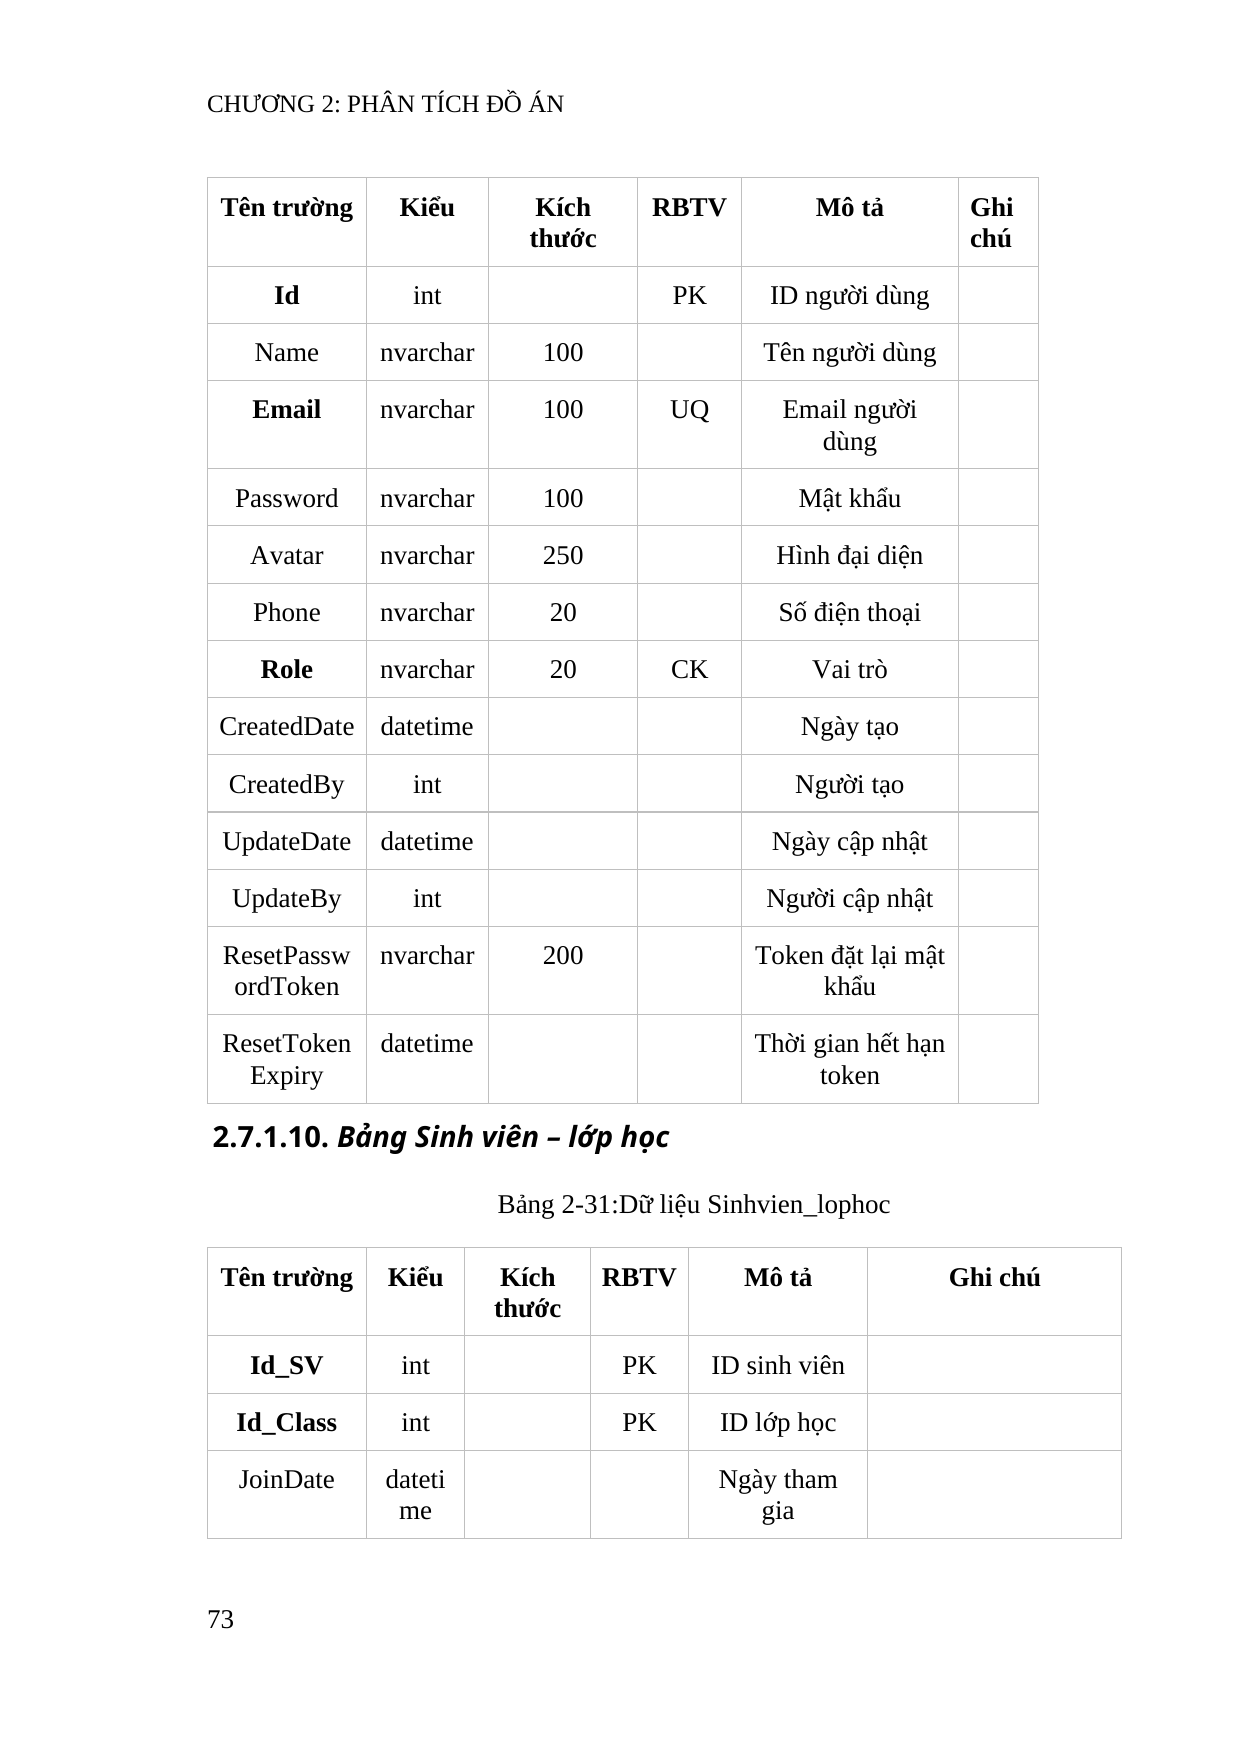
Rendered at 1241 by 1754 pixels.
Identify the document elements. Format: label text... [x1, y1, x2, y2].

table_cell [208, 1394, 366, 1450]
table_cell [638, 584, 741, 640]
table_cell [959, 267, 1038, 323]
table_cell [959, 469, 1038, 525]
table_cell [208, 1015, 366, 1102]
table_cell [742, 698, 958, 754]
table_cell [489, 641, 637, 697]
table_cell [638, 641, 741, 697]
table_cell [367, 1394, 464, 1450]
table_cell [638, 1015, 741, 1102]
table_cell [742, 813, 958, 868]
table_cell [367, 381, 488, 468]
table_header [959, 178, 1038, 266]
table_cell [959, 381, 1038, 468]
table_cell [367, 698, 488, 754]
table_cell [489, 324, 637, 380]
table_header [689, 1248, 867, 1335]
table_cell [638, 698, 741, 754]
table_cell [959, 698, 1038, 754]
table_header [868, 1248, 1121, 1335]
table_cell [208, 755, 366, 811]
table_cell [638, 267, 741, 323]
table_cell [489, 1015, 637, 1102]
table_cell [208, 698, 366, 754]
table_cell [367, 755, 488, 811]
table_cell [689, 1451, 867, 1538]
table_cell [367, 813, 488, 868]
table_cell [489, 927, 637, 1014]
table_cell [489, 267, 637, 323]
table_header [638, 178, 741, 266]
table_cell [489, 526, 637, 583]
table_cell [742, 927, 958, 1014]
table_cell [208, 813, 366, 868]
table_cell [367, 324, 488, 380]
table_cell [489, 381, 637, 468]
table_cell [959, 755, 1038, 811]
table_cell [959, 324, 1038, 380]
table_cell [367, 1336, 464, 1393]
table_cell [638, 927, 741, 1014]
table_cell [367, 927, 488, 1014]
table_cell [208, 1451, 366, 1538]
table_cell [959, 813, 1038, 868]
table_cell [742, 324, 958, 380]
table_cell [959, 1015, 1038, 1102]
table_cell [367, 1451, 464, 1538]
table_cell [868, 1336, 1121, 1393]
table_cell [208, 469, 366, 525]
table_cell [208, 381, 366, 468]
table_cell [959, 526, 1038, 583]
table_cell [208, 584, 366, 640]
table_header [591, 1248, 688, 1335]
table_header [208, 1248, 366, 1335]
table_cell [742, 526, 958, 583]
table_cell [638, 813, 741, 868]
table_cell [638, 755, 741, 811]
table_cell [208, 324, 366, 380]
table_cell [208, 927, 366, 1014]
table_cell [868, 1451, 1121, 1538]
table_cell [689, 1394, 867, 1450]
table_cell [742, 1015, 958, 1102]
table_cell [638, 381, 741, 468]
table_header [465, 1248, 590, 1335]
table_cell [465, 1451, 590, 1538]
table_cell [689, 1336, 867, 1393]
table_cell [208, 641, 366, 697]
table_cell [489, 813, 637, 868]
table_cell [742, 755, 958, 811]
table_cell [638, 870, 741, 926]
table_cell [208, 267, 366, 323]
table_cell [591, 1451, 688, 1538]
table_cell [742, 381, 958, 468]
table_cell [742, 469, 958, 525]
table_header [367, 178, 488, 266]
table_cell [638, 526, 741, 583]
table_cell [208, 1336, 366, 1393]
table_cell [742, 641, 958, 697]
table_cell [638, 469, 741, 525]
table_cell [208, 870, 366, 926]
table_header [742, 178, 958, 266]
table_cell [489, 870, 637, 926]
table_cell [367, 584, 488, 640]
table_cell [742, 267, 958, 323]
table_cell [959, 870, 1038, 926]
subtitle Bảng Sinh viên – lớp học [205, 1116, 1122, 1156]
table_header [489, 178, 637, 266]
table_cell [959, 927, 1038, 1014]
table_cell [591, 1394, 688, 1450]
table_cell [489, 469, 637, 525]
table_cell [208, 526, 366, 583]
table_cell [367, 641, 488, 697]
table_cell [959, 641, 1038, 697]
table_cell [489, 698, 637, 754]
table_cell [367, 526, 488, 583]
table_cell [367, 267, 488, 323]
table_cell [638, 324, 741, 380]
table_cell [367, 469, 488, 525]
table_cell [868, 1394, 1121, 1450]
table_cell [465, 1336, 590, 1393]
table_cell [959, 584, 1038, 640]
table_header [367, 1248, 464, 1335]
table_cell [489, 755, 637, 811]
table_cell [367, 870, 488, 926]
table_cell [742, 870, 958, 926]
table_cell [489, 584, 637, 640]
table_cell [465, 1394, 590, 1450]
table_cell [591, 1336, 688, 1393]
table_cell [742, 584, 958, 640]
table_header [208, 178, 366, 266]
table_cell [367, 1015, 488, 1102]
